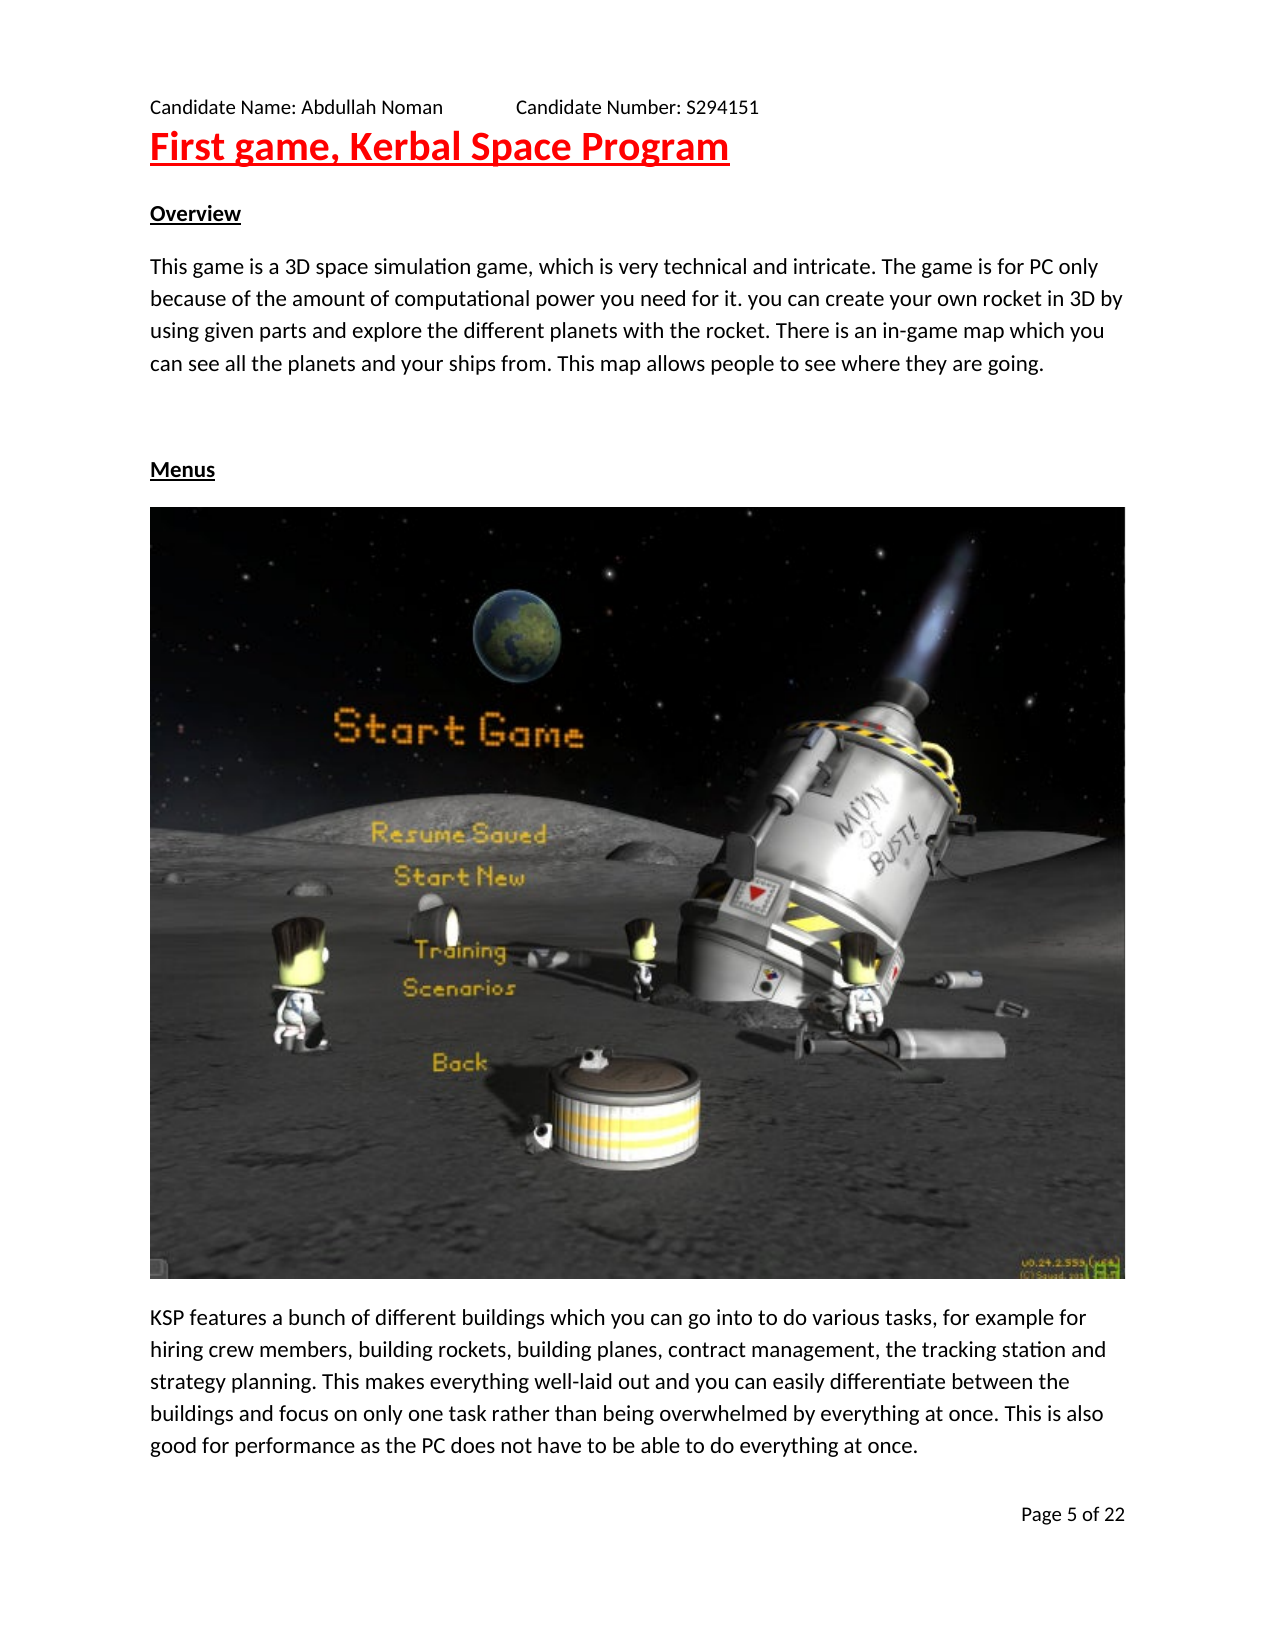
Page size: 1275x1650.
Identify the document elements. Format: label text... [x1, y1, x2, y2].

picture [150, 507, 1125, 1279]
text KSP features a bunch of different buildings which you can go into to do various tasks, for example for hiring crew members, building rockets, building planes, contract management, the tracking station and strategy planning. This makes everything well-laid out and you can easily differentiate between the buildings and focus on only one task rather than being overwhelmed by everything at once. This is also good for performance as the PC does not have to be able to do everything at once. [150, 1303, 1125, 1459]
text This game is a 3D space simulation game, which is very technical and intricate. The game is for PC only because of the amount of computational power you need for it. you can create your own rocket in 3D by using given parts and explore the different planets with the rocket. There is an in-game map which you can see all the planets and your ships from. This map allows people to see where they are going. [150, 252, 1125, 377]
text Menus [150, 455, 1125, 483]
text Overview [150, 199, 1125, 227]
text First game, Kerbal Space Program [150, 120, 1125, 171]
